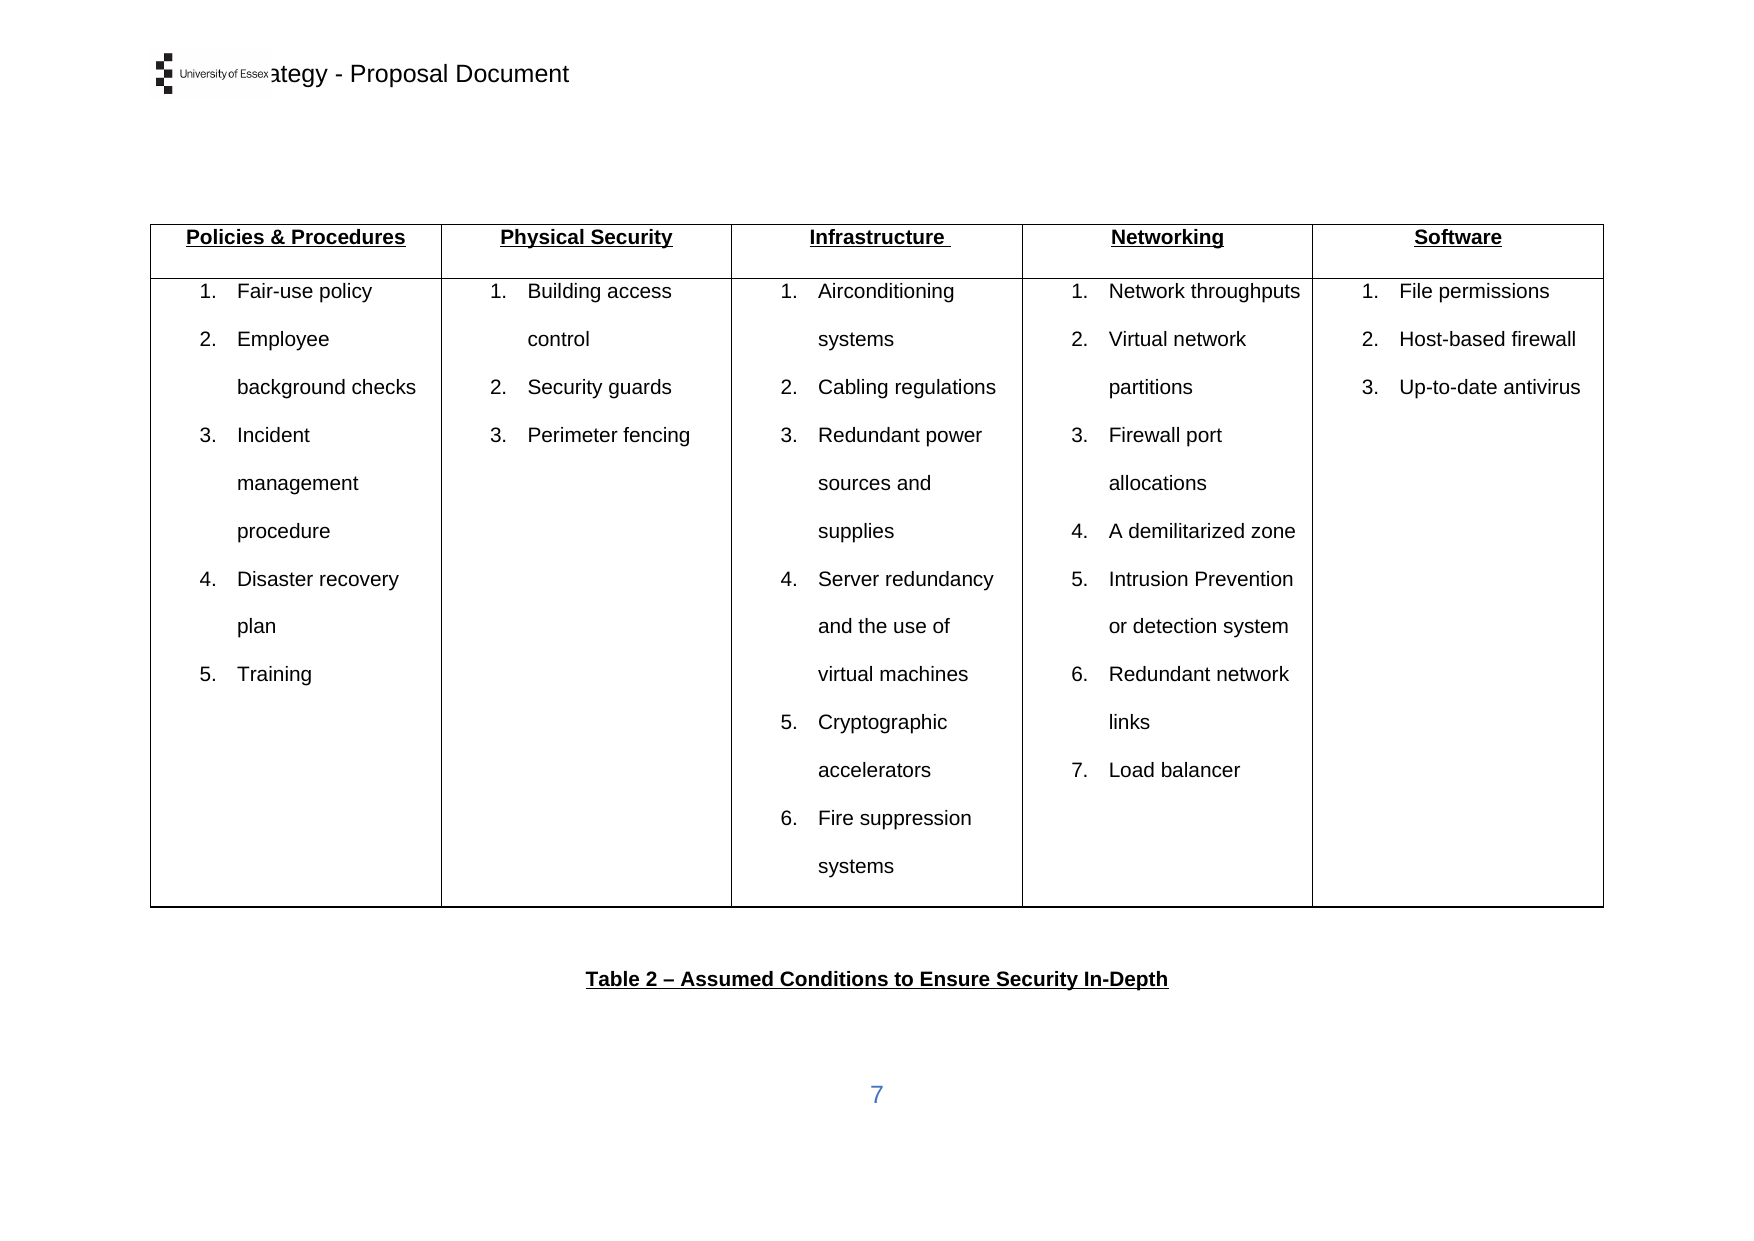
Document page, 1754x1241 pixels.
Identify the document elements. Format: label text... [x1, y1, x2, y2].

table_header Physical Security [442, 225, 731, 278]
table_cell File permissions Host-based firewall Up-to-date antivirus [1313, 279, 1603, 906]
table_cell Airconditioning systems Cabling regulations Redundant power sources and supplies Server redundancy and the use of virtual machines Cryptographic accelerators Fire suppression systems [732, 279, 1022, 906]
table_header Software [1313, 225, 1603, 278]
table_cell Network throughputs Virtual network partitions Firewall port allocations A demilitarized zone Intrusion Prevention or detection system Redundant network links Load balancer [1023, 279, 1312, 906]
table_header Policies & Procedures [151, 225, 441, 278]
table_header Networking [1023, 225, 1312, 278]
table_cell Fair-use policy Employee background checks Incident management procedure Disaster recovery plan Training [151, 279, 441, 906]
table_header Infrastructure [732, 225, 1022, 278]
text Table 2 – Assumed Conditions to Ensure Security In-Depth [150, 967, 1604, 991]
picture [150, 48, 272, 99]
table_cell Building access control Security guards Perimeter fencing [442, 279, 731, 906]
